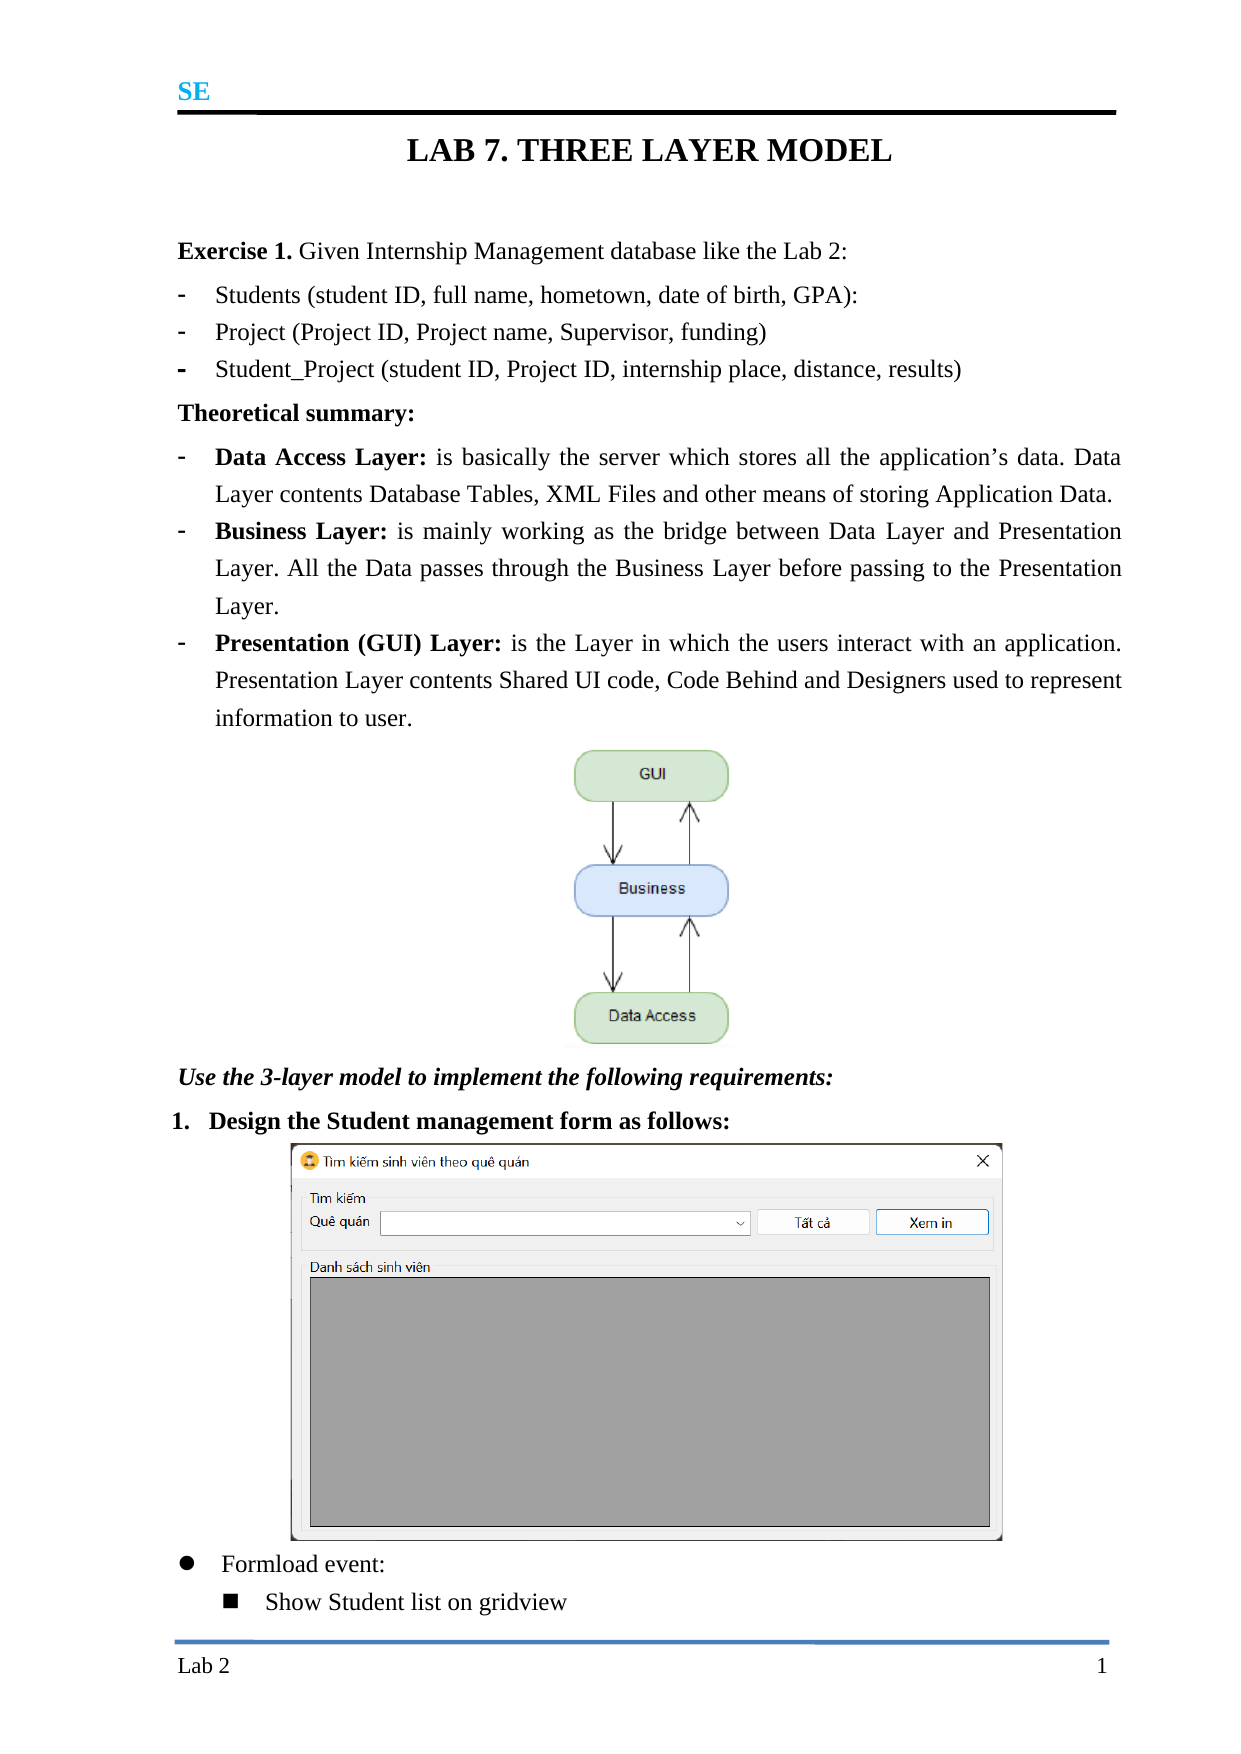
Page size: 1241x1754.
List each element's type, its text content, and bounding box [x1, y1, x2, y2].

list Data Access Layer: is basically the server which stores all the application’s data. Data Layer contents Database Tables, XML Files and other means of storing Application Data. [177, 442, 1122, 508]
list Project (Project ID, Project name, Supervisor, funding) [177, 317, 1122, 346]
list Presentation (GUI) Layer: is the Layer in which the users interact with an application. Presentation Layer contents Shared UI code, Code Behind and Designers used to represent information to user. [177, 628, 1122, 731]
picture [290, 1143, 1003, 1541]
list Business Layer: is mainly working as the bridge between Data Layer and Presentation Layer. All the Data passes through the Business Layer before passing to the Presentation Layer. [177, 516, 1122, 619]
picture [565, 746, 735, 1048]
text LAB 7. THREE LAYER MODEL [177, 131, 1122, 169]
text Exercise 1. Given Internship Management database like the Lab 2: [177, 236, 1122, 265]
list Formload event: [177, 1549, 1122, 1578]
list Students (student ID, full name, hometown, date of birth, GPA): [177, 280, 1122, 309]
text Theoretical summary: [177, 398, 1122, 427]
list Design the Student management form as follows: [171, 1106, 1122, 1135]
list Student_Project (student ID, Project ID, internship place, distance, results) [177, 354, 1122, 383]
text Use the 3-layer model to implement the following requirements: [177, 1062, 1122, 1091]
list Show Student list on gridview [221, 1587, 1122, 1615]
